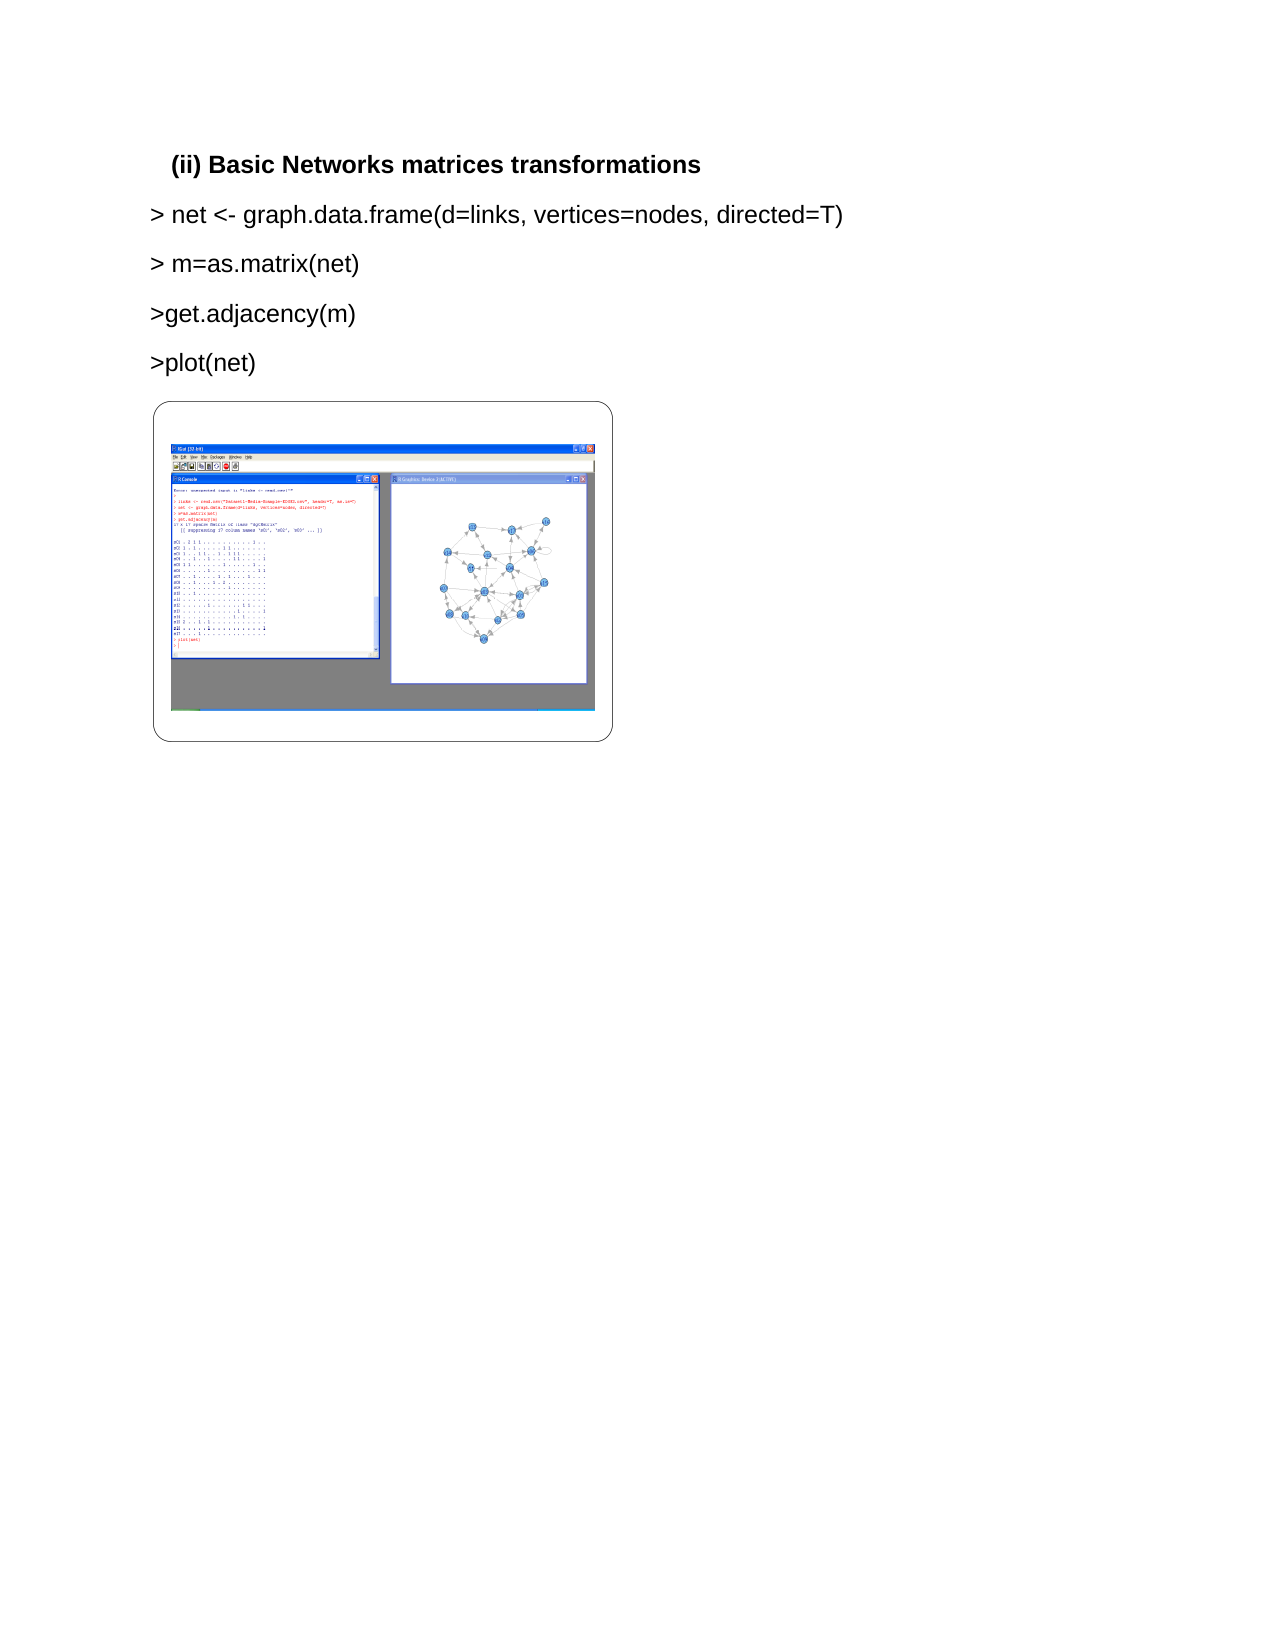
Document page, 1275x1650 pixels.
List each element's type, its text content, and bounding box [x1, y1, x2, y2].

text >plot(net) [150, 348, 1125, 377]
text (ii) Basic Networks matrices transformations [150, 150, 1125, 179]
text > net <- graph.data.frame(d=links, vertices=nodes, directed=T) [150, 199, 1125, 228]
text >get.adjacency(m) [150, 299, 1125, 327]
text > m=as.matrix(net) [150, 249, 1125, 278]
